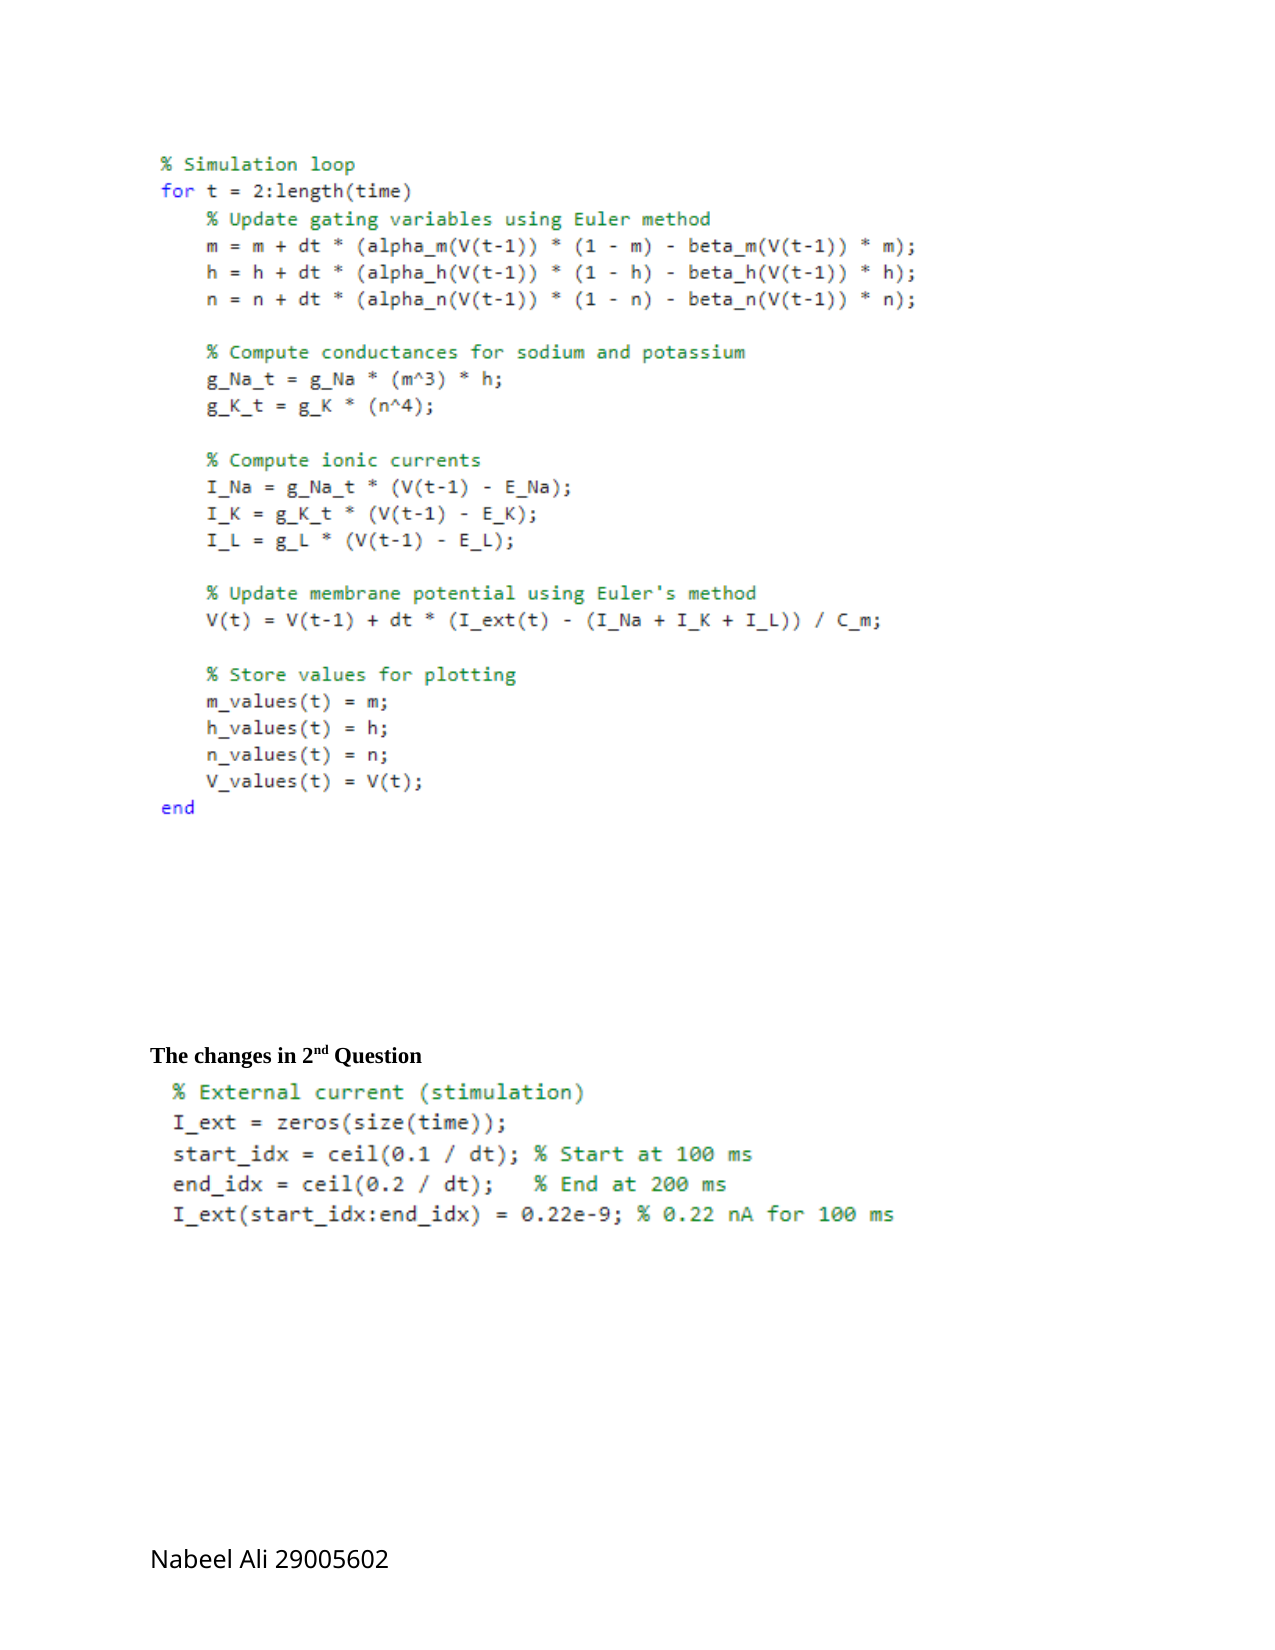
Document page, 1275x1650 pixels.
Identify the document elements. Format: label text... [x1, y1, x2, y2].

picture [150, 1073, 1006, 1264]
picture [150, 150, 968, 833]
